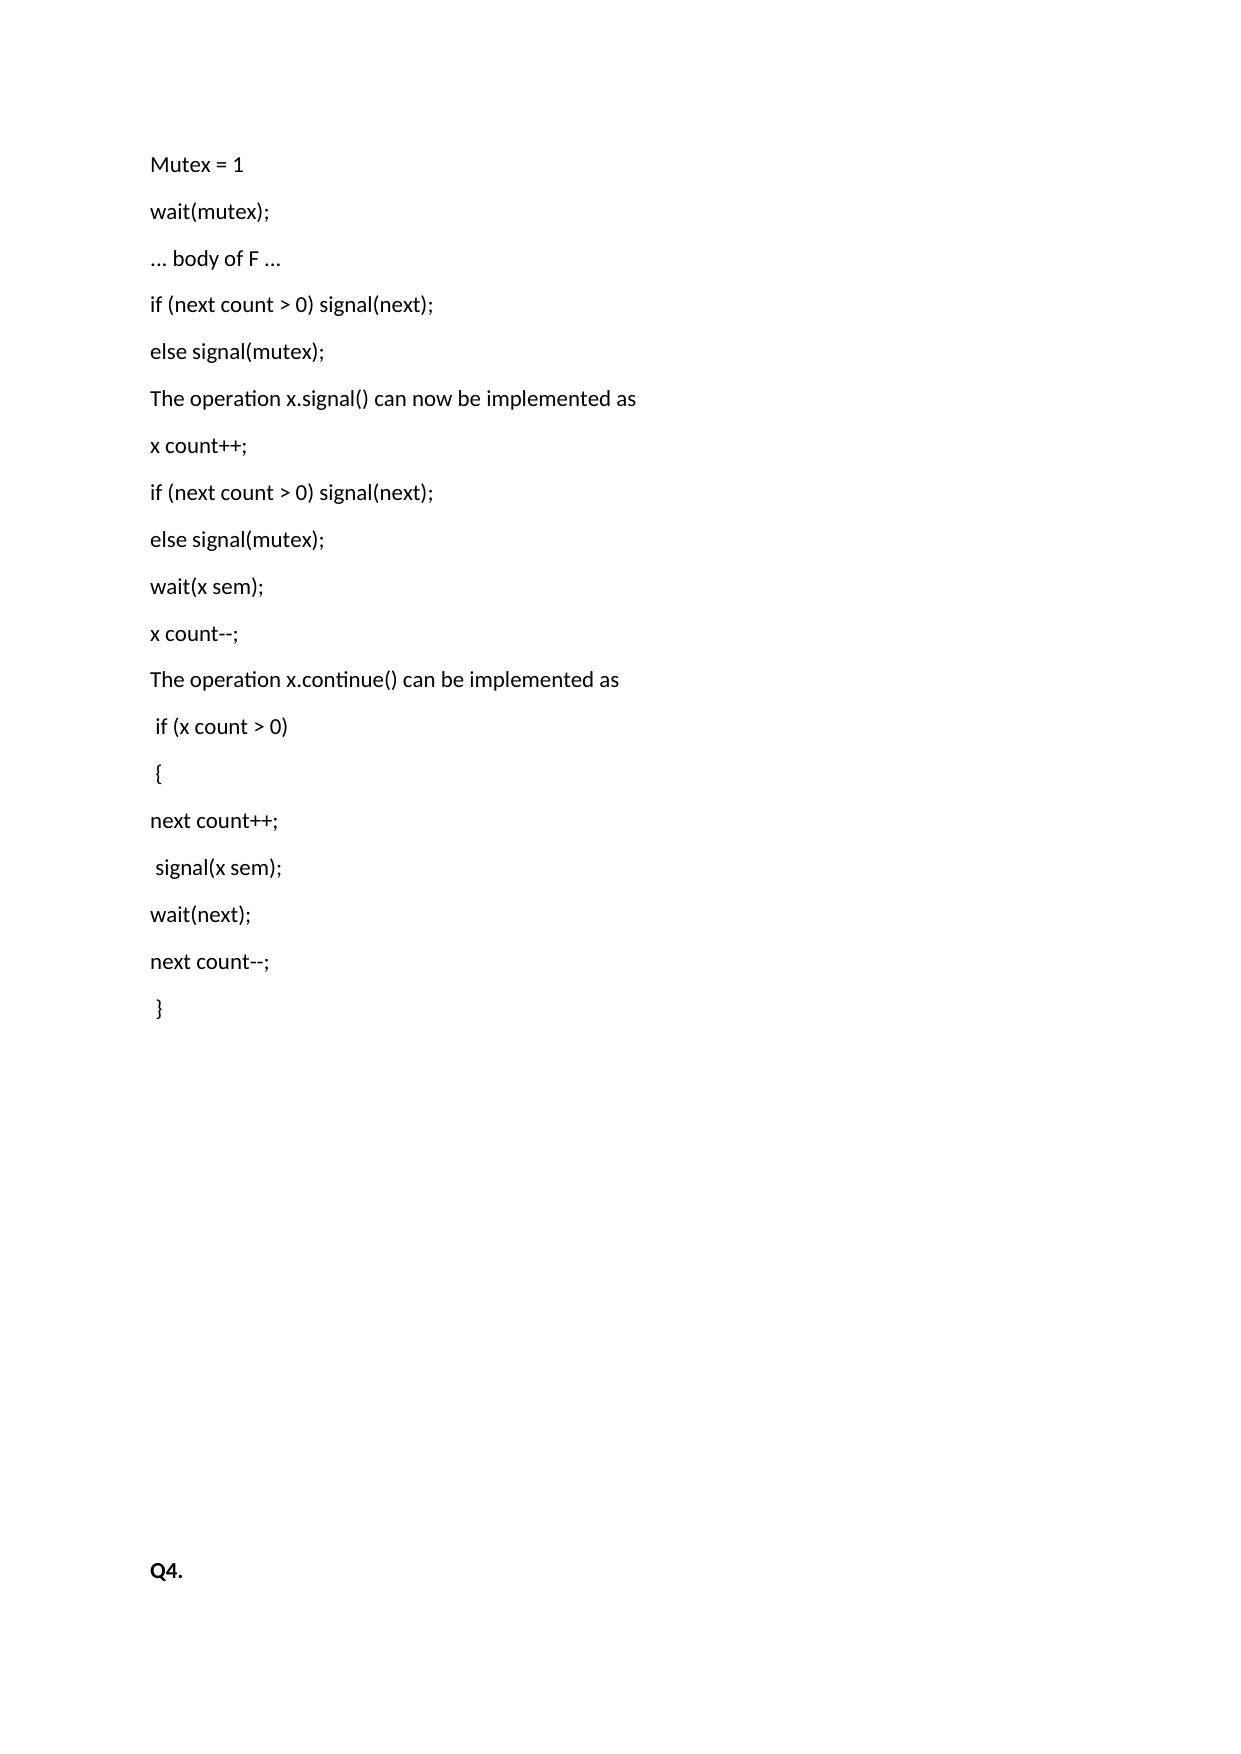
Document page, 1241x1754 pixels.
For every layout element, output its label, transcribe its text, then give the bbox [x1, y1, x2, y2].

text if (next count > 0) signal(next); [150, 478, 1090, 506]
text if (x count > 0) [150, 712, 1090, 741]
text wait(next); [150, 900, 1090, 928]
text ... body of F ... [150, 244, 1090, 272]
text wait(x sem); [150, 572, 1090, 600]
text signal(x sem); [150, 853, 1090, 881]
text } [150, 994, 1090, 1022]
text { [150, 759, 1090, 787]
text The operation x.continue() can be implemented as [150, 666, 1090, 694]
text if (next count > 0) signal(next); [150, 291, 1090, 319]
text The operation x.signal() can now be implemented as [150, 384, 1090, 412]
text next count--; [150, 947, 1090, 975]
text Q4. [150, 1556, 1090, 1584]
text Mutex = 1 [150, 150, 1090, 178]
text wait(mutex); [150, 197, 1090, 225]
text else signal(mutex); [150, 337, 1090, 366]
text x count--; [150, 619, 1090, 647]
text x count++; [150, 431, 1090, 459]
text next count++; [150, 806, 1090, 834]
text else signal(mutex); [150, 525, 1090, 553]
